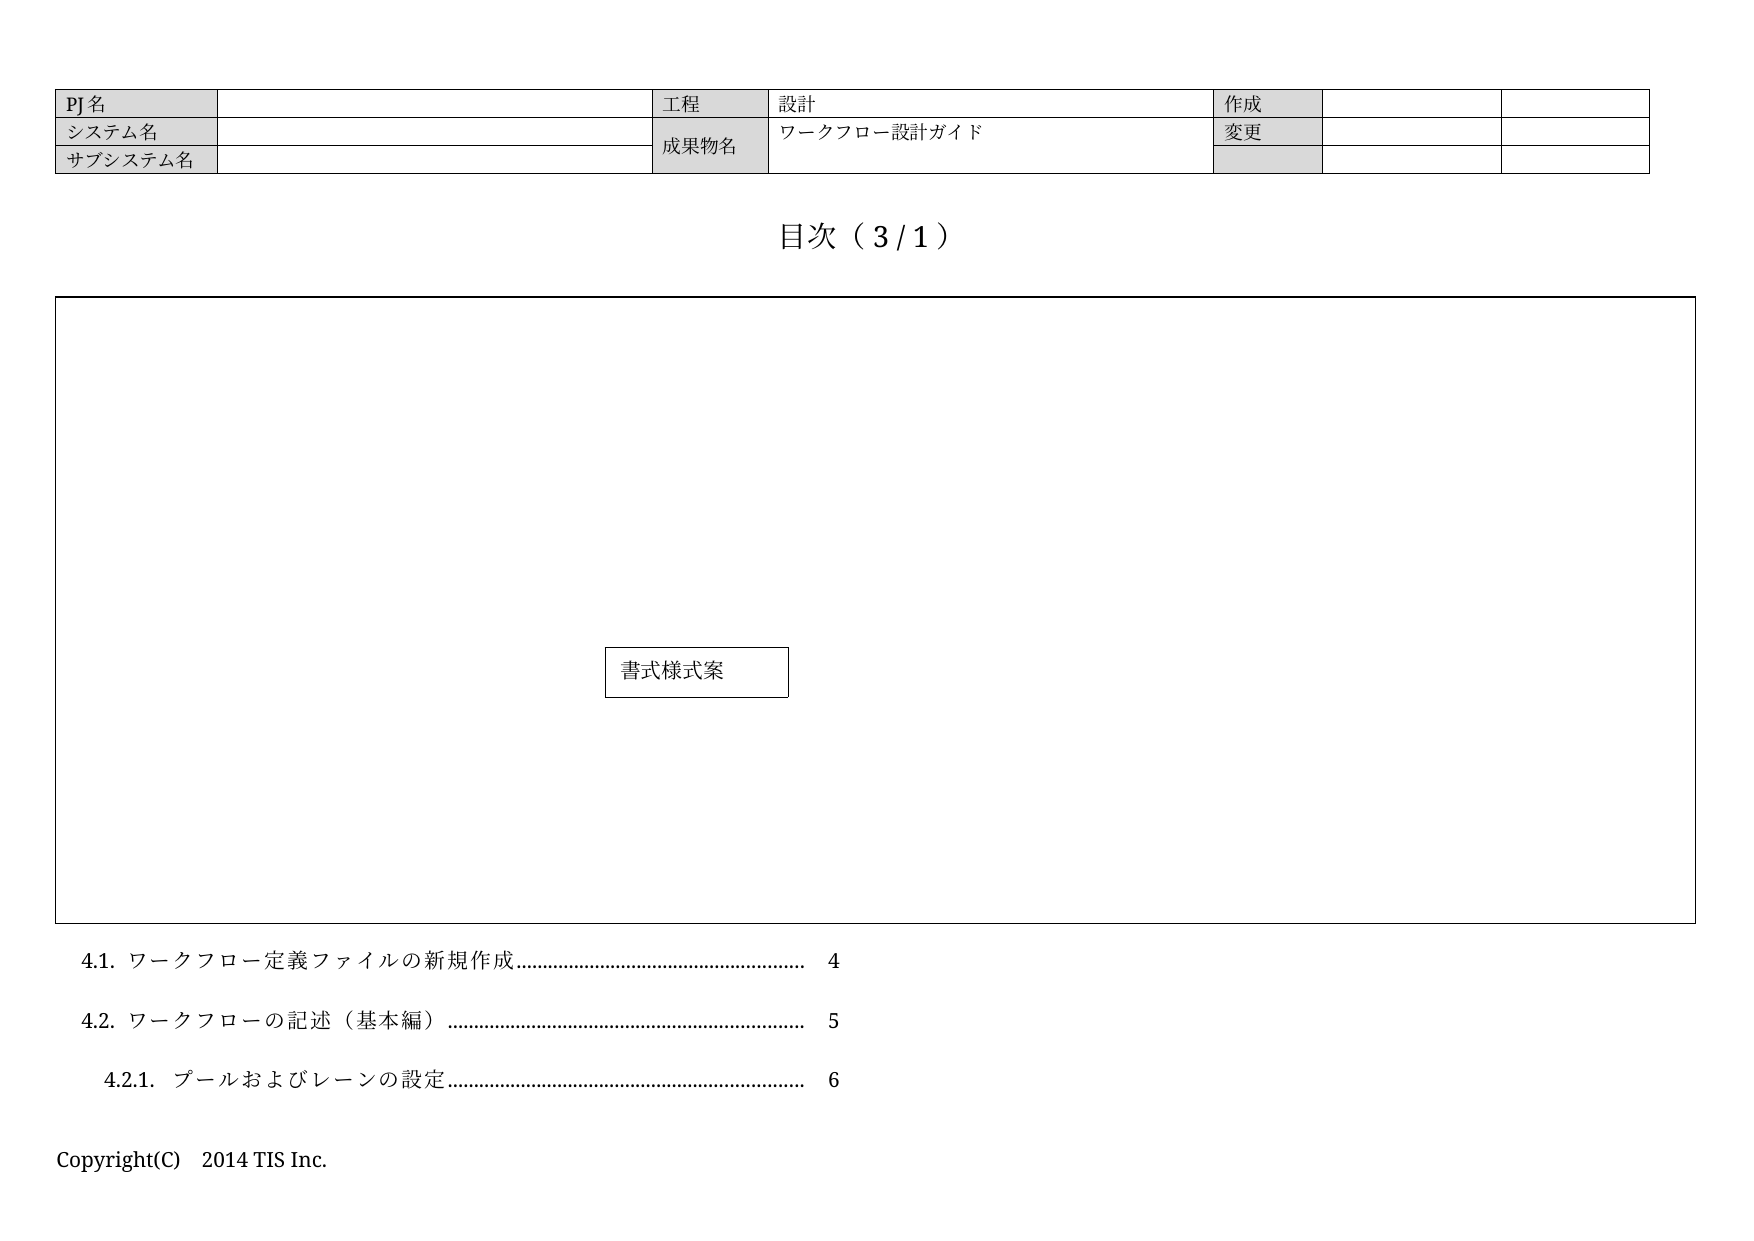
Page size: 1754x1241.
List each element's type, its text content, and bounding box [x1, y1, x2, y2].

text 4.2. ワークフローの記述（基本編） 5 [80, 989, 1685, 1049]
text 4.2.1. プールおよびレーンの設定 6 [102, 1049, 1685, 1109]
text 4.1. ワークフロー定義ファイルの新規作成 4 [80, 930, 1685, 989]
